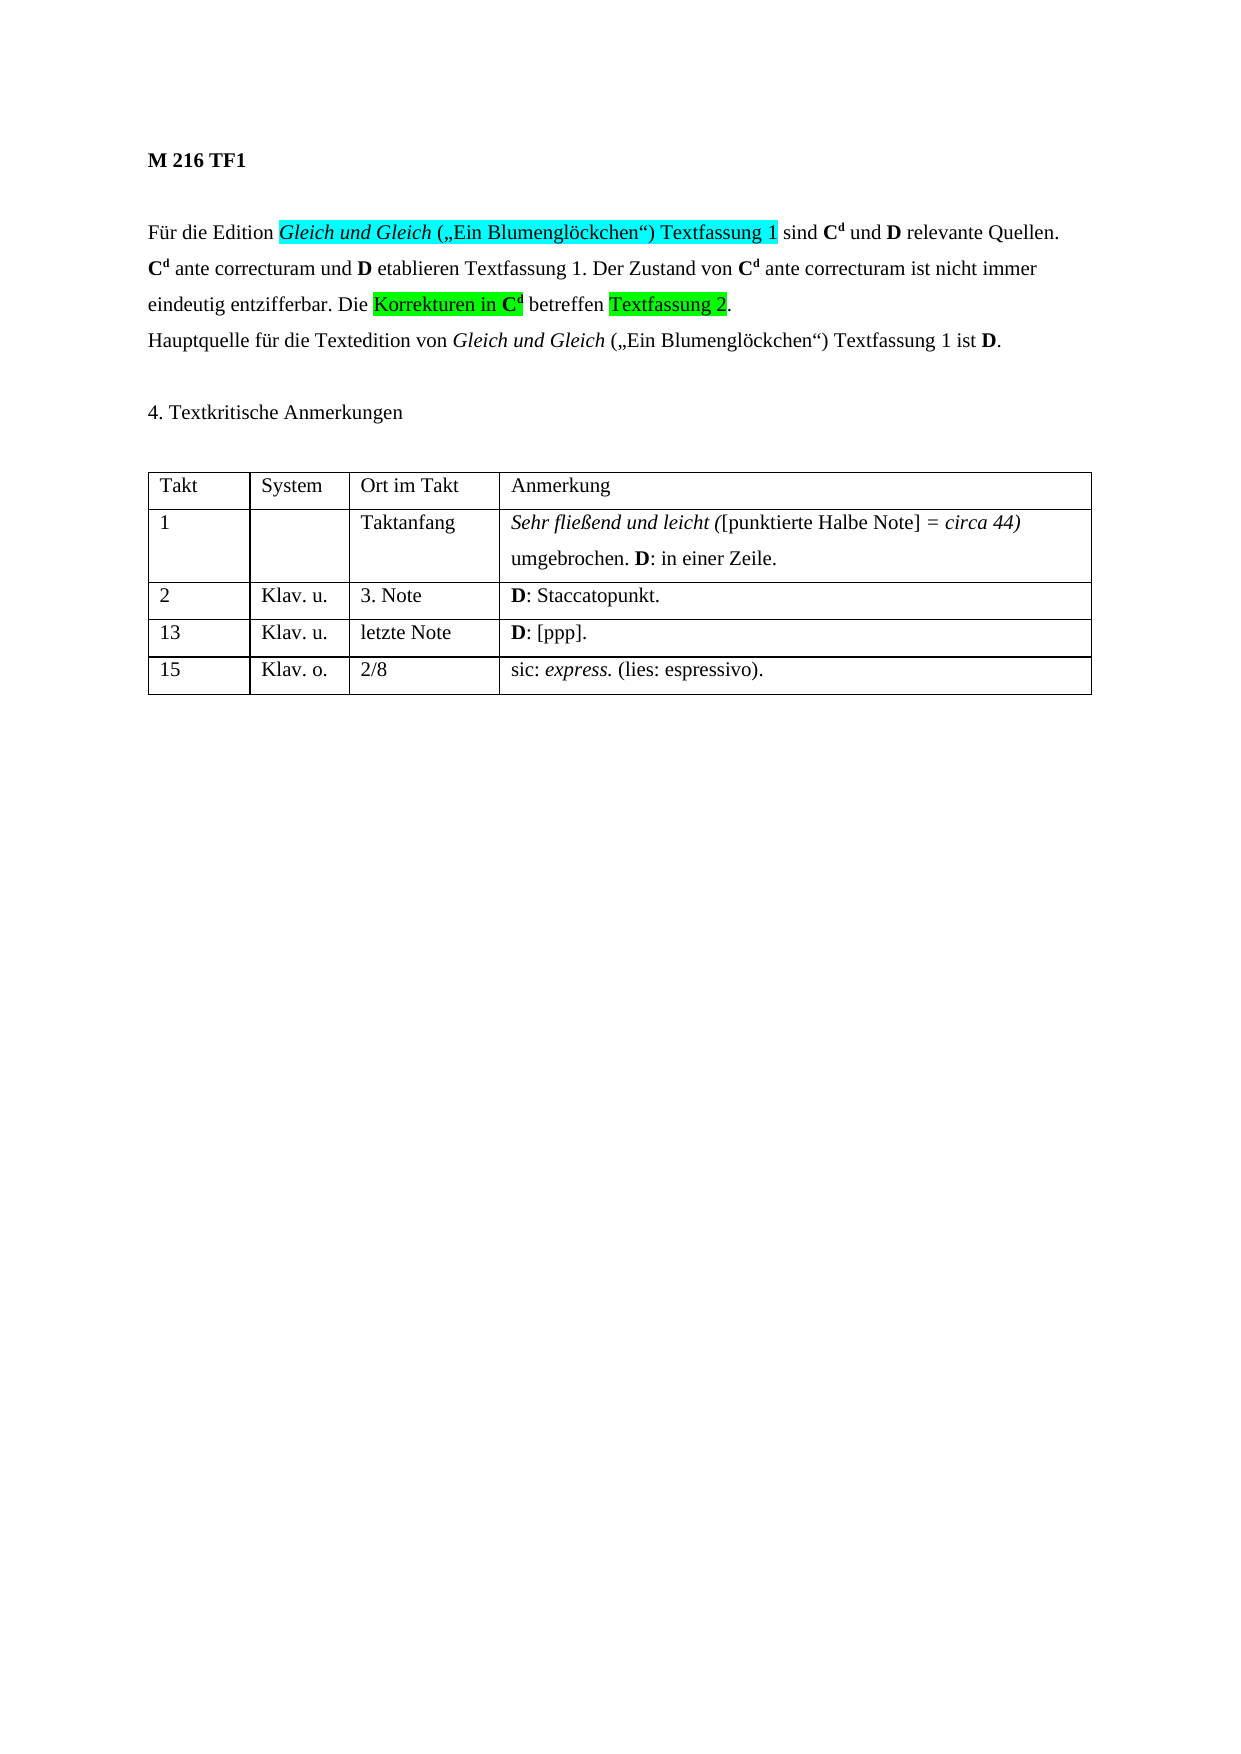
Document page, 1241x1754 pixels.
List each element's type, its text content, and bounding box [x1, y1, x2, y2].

table_cell 13 [149, 620, 249, 656]
table_cell 2 [149, 583, 249, 619]
table_cell Klav. u. [251, 620, 349, 656]
table_cell letzte Note [350, 620, 499, 656]
table_cell Klav. u. [251, 583, 349, 619]
table_cell Taktanfang [350, 510, 499, 582]
table_header Anmerkung [500, 473, 1091, 509]
table_cell [251, 510, 349, 582]
table_header Ort im Takt [350, 473, 499, 509]
text Für die Edition Gleich und Gleich („Ein Blumenglöckchen“) Textfassung 1 sind Cd und D relevante Quellen. [778, 220, 1093, 244]
text Cd ante correcturam und D etablieren Textfassung 1. Der Zustand von Cd ante correcturam ist nicht immer eindeutig entzifferbar. Die Korrekturen in Cd betreffen Textfassung 2. [148, 256, 1093, 316]
table_cell D: [ppp]. [500, 620, 1091, 656]
text 4. Textkritische Anmerkungen [148, 400, 1093, 424]
table_cell 2/8 [350, 658, 499, 693]
table_cell 1 [149, 510, 249, 582]
table_cell Klav. o. [251, 658, 349, 693]
text Hauptquelle für die Textedition von Gleich und Gleich („Ein Blumenglöckchen“) Textfassung 1 ist D. [148, 328, 1093, 352]
table_cell 3. Note [350, 583, 499, 619]
table_cell Sehr fließend und leicht ([punktierte Halbe Note] = circa 44) umgebrochen. D: in einer Zeile. [500, 510, 1091, 582]
table_cell 15 [149, 658, 249, 693]
table_header Takt [149, 473, 249, 509]
table_cell sic: express. (lies: espressivo). [500, 658, 1091, 693]
table_cell D: Staccatopunkt. [500, 583, 1091, 619]
table_header System [251, 473, 349, 509]
text M 216 TF1 [148, 148, 1093, 172]
